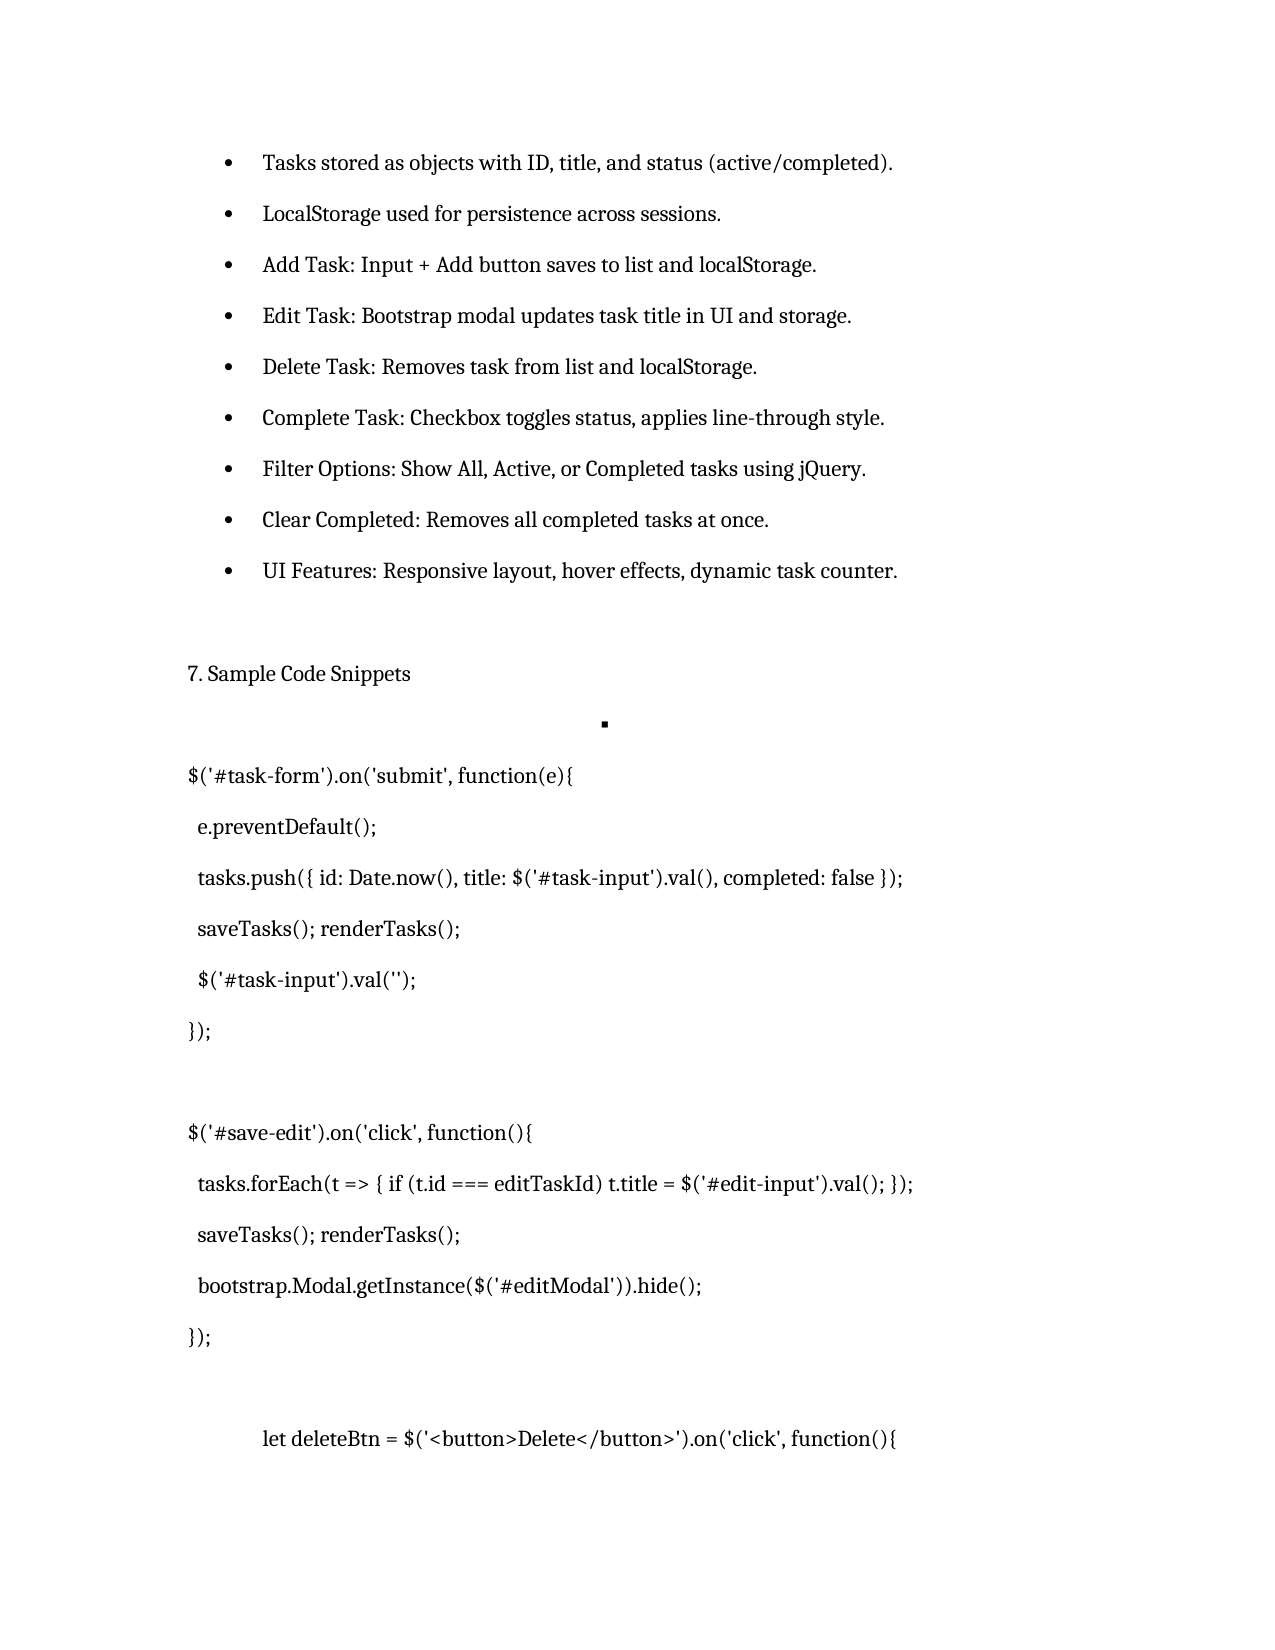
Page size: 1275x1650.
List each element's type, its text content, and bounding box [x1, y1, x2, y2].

list Tasks stored as objects with ID, title, and status (active/completed). [225, 150, 1087, 176]
text let deleteBtn = $('<button>Delete</button>').on('click', function(){ [187, 1426, 1087, 1452]
list UI Features: Responsive layout, hover effects, dynamic task counter. [225, 558, 1087, 585]
list Clear Completed: Removes all completed tasks at once. [225, 507, 1087, 534]
text }); [187, 1324, 1087, 1350]
list LocalStorage used for persistence across sessions. [225, 201, 1087, 227]
text tasks.push({ id: Date.now(), title: $('#task-input').val(), completed: false }); [187, 864, 1087, 891]
text $('#task-form').on('submit', function(e){ [187, 762, 1087, 789]
text $('#task-input').val(''); [187, 967, 1087, 993]
text e.preventDefault(); [187, 813, 1087, 840]
text $('#save-edit').on('click', function(){ [187, 1120, 1087, 1146]
text saveTasks(); renderTasks(); [187, 916, 1087, 942]
text }); [187, 1018, 1087, 1044]
list Add Task: Input + Add button saves to list and localStorage. [225, 252, 1087, 278]
text tasks.forEach(t => { if (t.id === editTaskId) t.title = $('#edit-input').val(); }); [187, 1171, 1087, 1197]
list Complete Task: Checkbox toggles status, applies line-through style. [225, 405, 1087, 432]
text 7. Sample Code Snippets [187, 660, 1087, 687]
text saveTasks(); renderTasks(); [187, 1222, 1087, 1248]
text bootstrap.Modal.getInstance($('#editModal')).hide(); [187, 1273, 1087, 1299]
list Filter Options: Show All, Active, or Completed tasks using jQuery. [225, 456, 1087, 483]
list Edit Task: Bootstrap modal updates task title in UI and storage. [225, 303, 1087, 329]
list Delete Task: Removes task from list and localStorage. [225, 354, 1087, 381]
